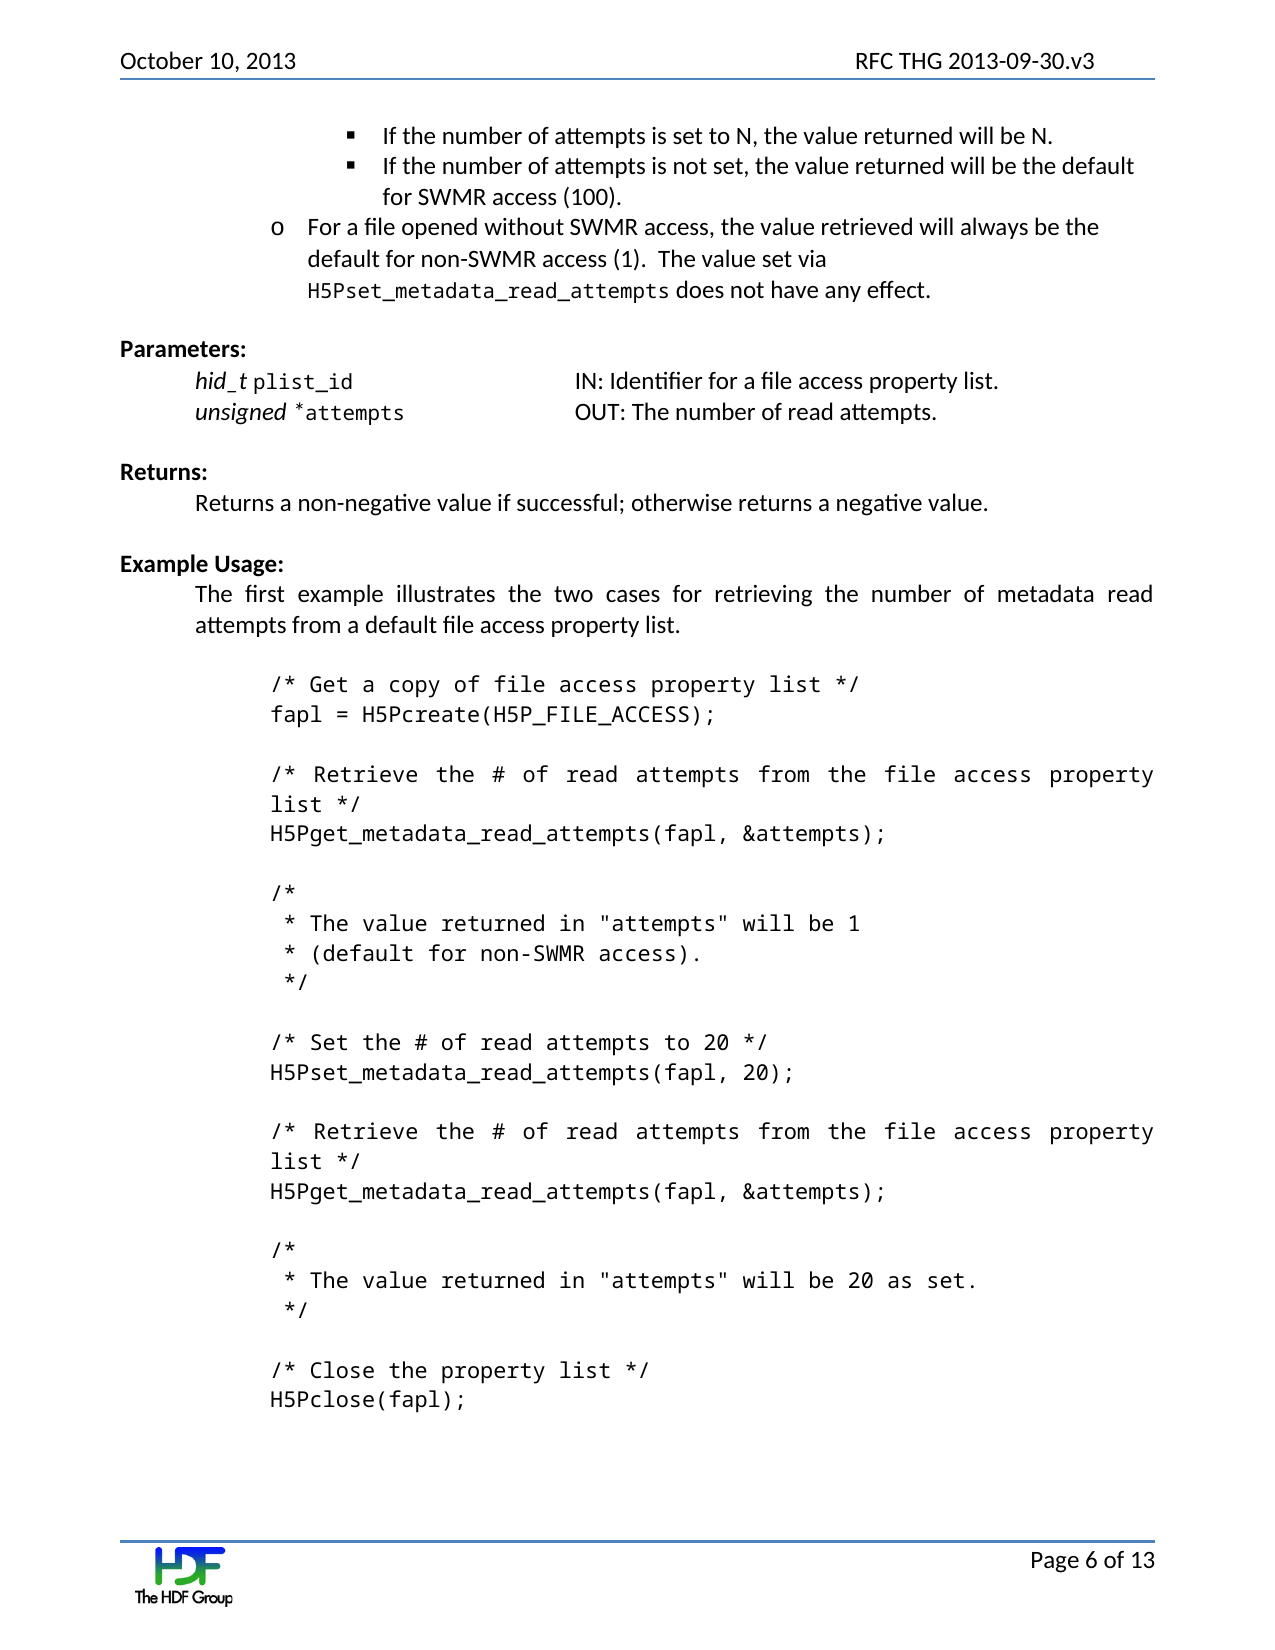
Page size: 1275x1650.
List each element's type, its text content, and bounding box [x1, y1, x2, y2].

text The first example illustrates the two cases for retrieving the number of metadata read attempts from a default file access property list. [195, 579, 1155, 640]
text /* Retrieve the # of read attempts from the file access property list */ [270, 1116, 1155, 1176]
text H5Pget_metadata_read_attempts(fapl, &attempts); [270, 1176, 1155, 1206]
text /* [270, 1236, 1155, 1265]
text fapl = H5Pcreate(H5P_FILE_ACCESS); [270, 699, 1155, 729]
text /* Close the property list */ [270, 1355, 1155, 1384]
text Returns: [120, 457, 1155, 487]
text * (default for non-SWMR access). [270, 938, 1155, 967]
text /* [270, 878, 1155, 908]
picture [135, 1547, 233, 1607]
text H5Pget_metadata_read_attempts(fapl, &attempts); [270, 818, 1155, 848]
text /* Set the # of read attempts to 20 */ [270, 1027, 1155, 1057]
text * The value returned in "attempts" will be 20 as set. [270, 1265, 1155, 1295]
text /* Get a copy of file access property list */ [270, 669, 1155, 699]
text H5Pset_metadata_read_attempts(fapl, 20); [270, 1057, 1155, 1087]
table_header hid_t plist_id unsigned *attempts [194, 364, 573, 457]
table_header IN: Identifier for a file access property list. OUT: The number of read attempts. [573, 364, 1154, 457]
text */ [270, 1295, 1155, 1325]
text H5Pclose(fapl); [270, 1384, 1155, 1414]
list If the number of attempts is set to N, the value returned will be N. [345, 120, 1155, 151]
list For a file opened without SWMR access, the value retrieved will always be the default for non-SWMR access (1). The value set via H5Pset_metadata_read_attempts does not have any effect. [270, 212, 1155, 304]
text Example Usage: [120, 548, 1155, 579]
text */ [270, 967, 1155, 997]
text * The value returned in "attempts" will be 1 [270, 908, 1155, 938]
text /* Retrieve the # of read attempts from the file access property list */ [270, 759, 1155, 818]
text Parameters: [120, 333, 1155, 364]
list If the number of attempts is not set, the value returned will be the default for SWMR access (100). [345, 151, 1155, 212]
text Returns a non-negative value if successful; otherwise returns a negative value. [195, 487, 1155, 518]
